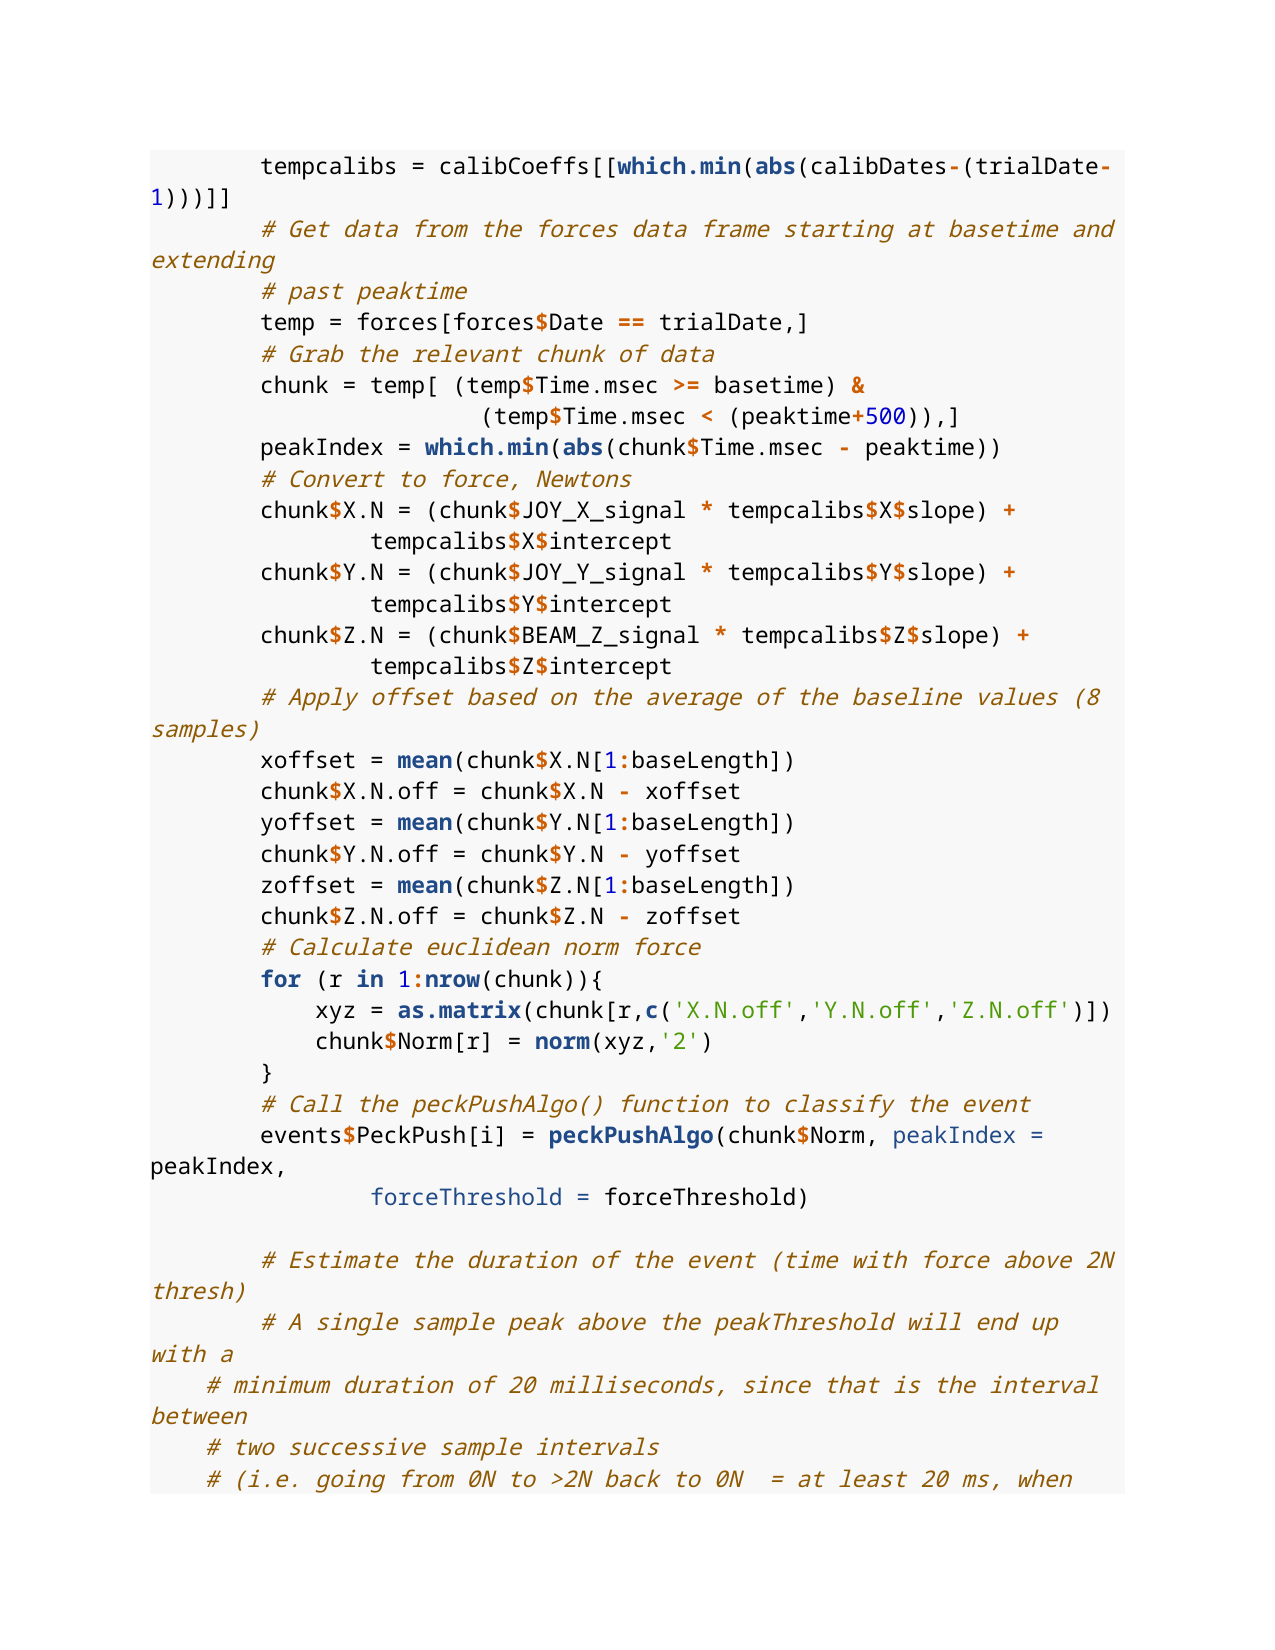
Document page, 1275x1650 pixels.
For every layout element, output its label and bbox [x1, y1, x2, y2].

text [150, 150, 1125, 1494]
